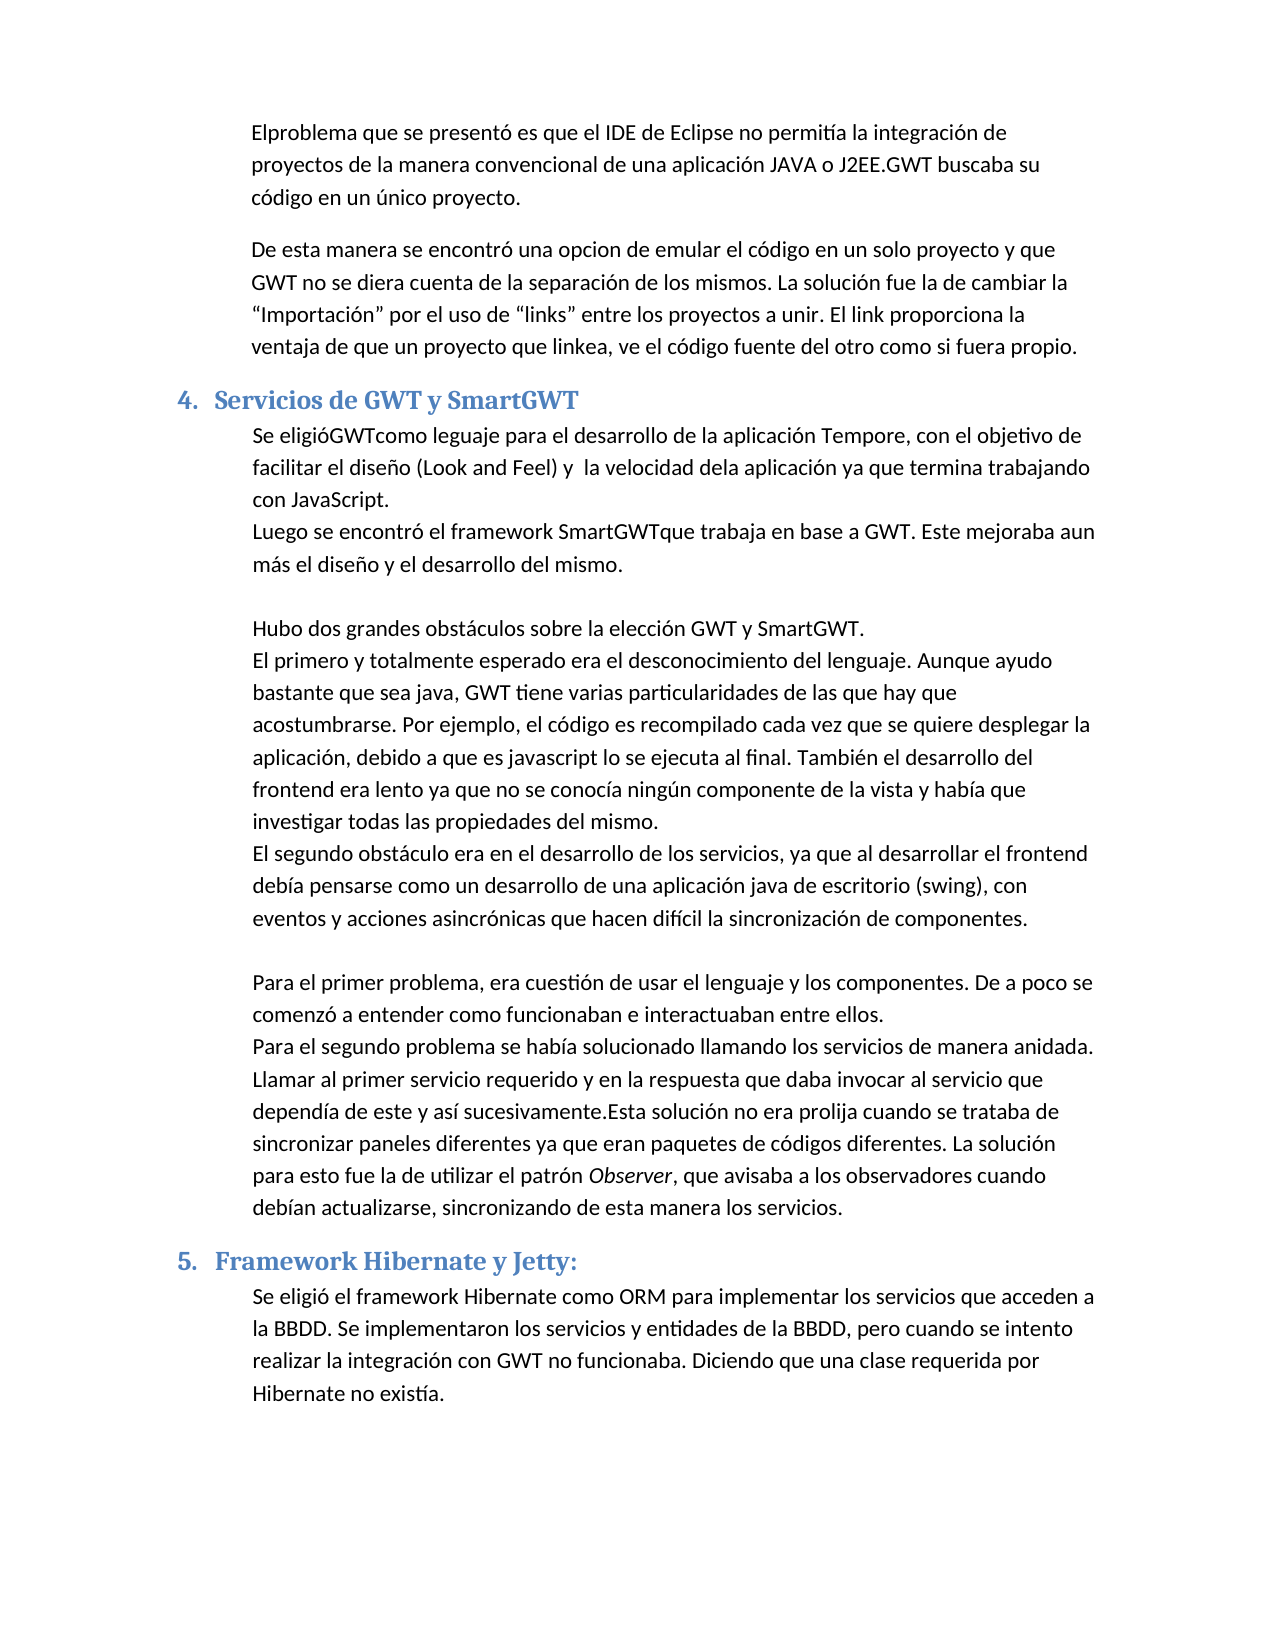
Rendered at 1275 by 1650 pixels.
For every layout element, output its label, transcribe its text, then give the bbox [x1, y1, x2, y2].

subtitle Servicios de GWT y SmartGWT [177, 385, 1098, 416]
text Elproblema que se presentó es que el IDE de Eclipse no permitía la integración de proyectos de la manera convencional de una aplicación JAVA o J2EE.GWT buscaba su código en un único proyecto. [251, 118, 1098, 211]
list Para el primer problema, era cuestión de usar el lenguaje y los componentes. De a poco se comenzó a entender como funcionaban e interactuaban entre ellos. [252, 968, 1098, 1028]
list El segundo obstáculo era en el desarrollo de los servicios, ya que al desarrollar el frontend debía pensarse como un desarrollo de una aplicación java de escritorio (swing), con eventos y acciones asincrónicas que hacen difícil la sincronización de componentes. [252, 839, 1098, 932]
subtitle Framework Hibernate y Jetty: [177, 1246, 1098, 1278]
list Hubo dos grandes obstáculos sobre la elección GWT y SmartGWT. [252, 614, 1098, 642]
list El primero y totalmente esperado era el desconocimiento del lenguaje. Aunque ayudo bastante que sea java, GWT tiene varias particularidades de las que hay que acostumbrarse. Por ejemplo, el código es recompilado cada vez que se quiere desplegar la aplicación, debido a que es javascript lo se ejecuta al final. También el desarrollo del frontend era lento ya que no se conocía ningún componente de la vista y había que investigar todas las propiedades del mismo. [252, 646, 1098, 835]
list Para el segundo problema se había solucionado llamando los servicios de manera anidada. Llamar al primer servicio requerido y en la respuesta que daba invocar al servicio que dependía de este y así sucesivamente.Esta solución no era prolija cuando se trataba de sincronizar paneles diferentes ya que eran paquetes de códigos diferentes. La solución para esto fue la de utilizar el patrón Observer, que avisaba a los observadores cuando debían actualizarse, sincronizando de esta manera los servicios. [252, 1032, 1098, 1221]
list Se eligióGWTcomo leguaje para el desarrollo de la aplicación Tempore, con el objetivo de facilitar el diseño (Look and Feel) y la velocidad dela aplicación ya que termina trabajando con JavaScript. [252, 421, 1098, 513]
list Se eligió el framework Hibernate como ORM para implementar los servicios que acceden a la BBDD. Se implementaron los servicios y entidades de la BBDD, pero cuando se intento realizar la integración con GWT no funcionaba. Diciendo que una clase requerida por Hibernate no existía. [252, 1282, 1098, 1407]
list Luego se encontró el framework SmartGWTque trabaja en base a GWT. Este mejoraba aun más el diseño y el desarrollo del mismo. [252, 517, 1098, 578]
text De esta manera se encontró una opcion de emular el código en un solo proyecto y que GWT no se diera cuenta de la separación de los mismos. La solución fue la de cambiar la “Importación” por el uso de “links” entre los proyectos a unir. El link proporciona la ventaja de que un proyecto que linkea, ve el código fuente del otro como si fuera propio. [251, 236, 1098, 360]
